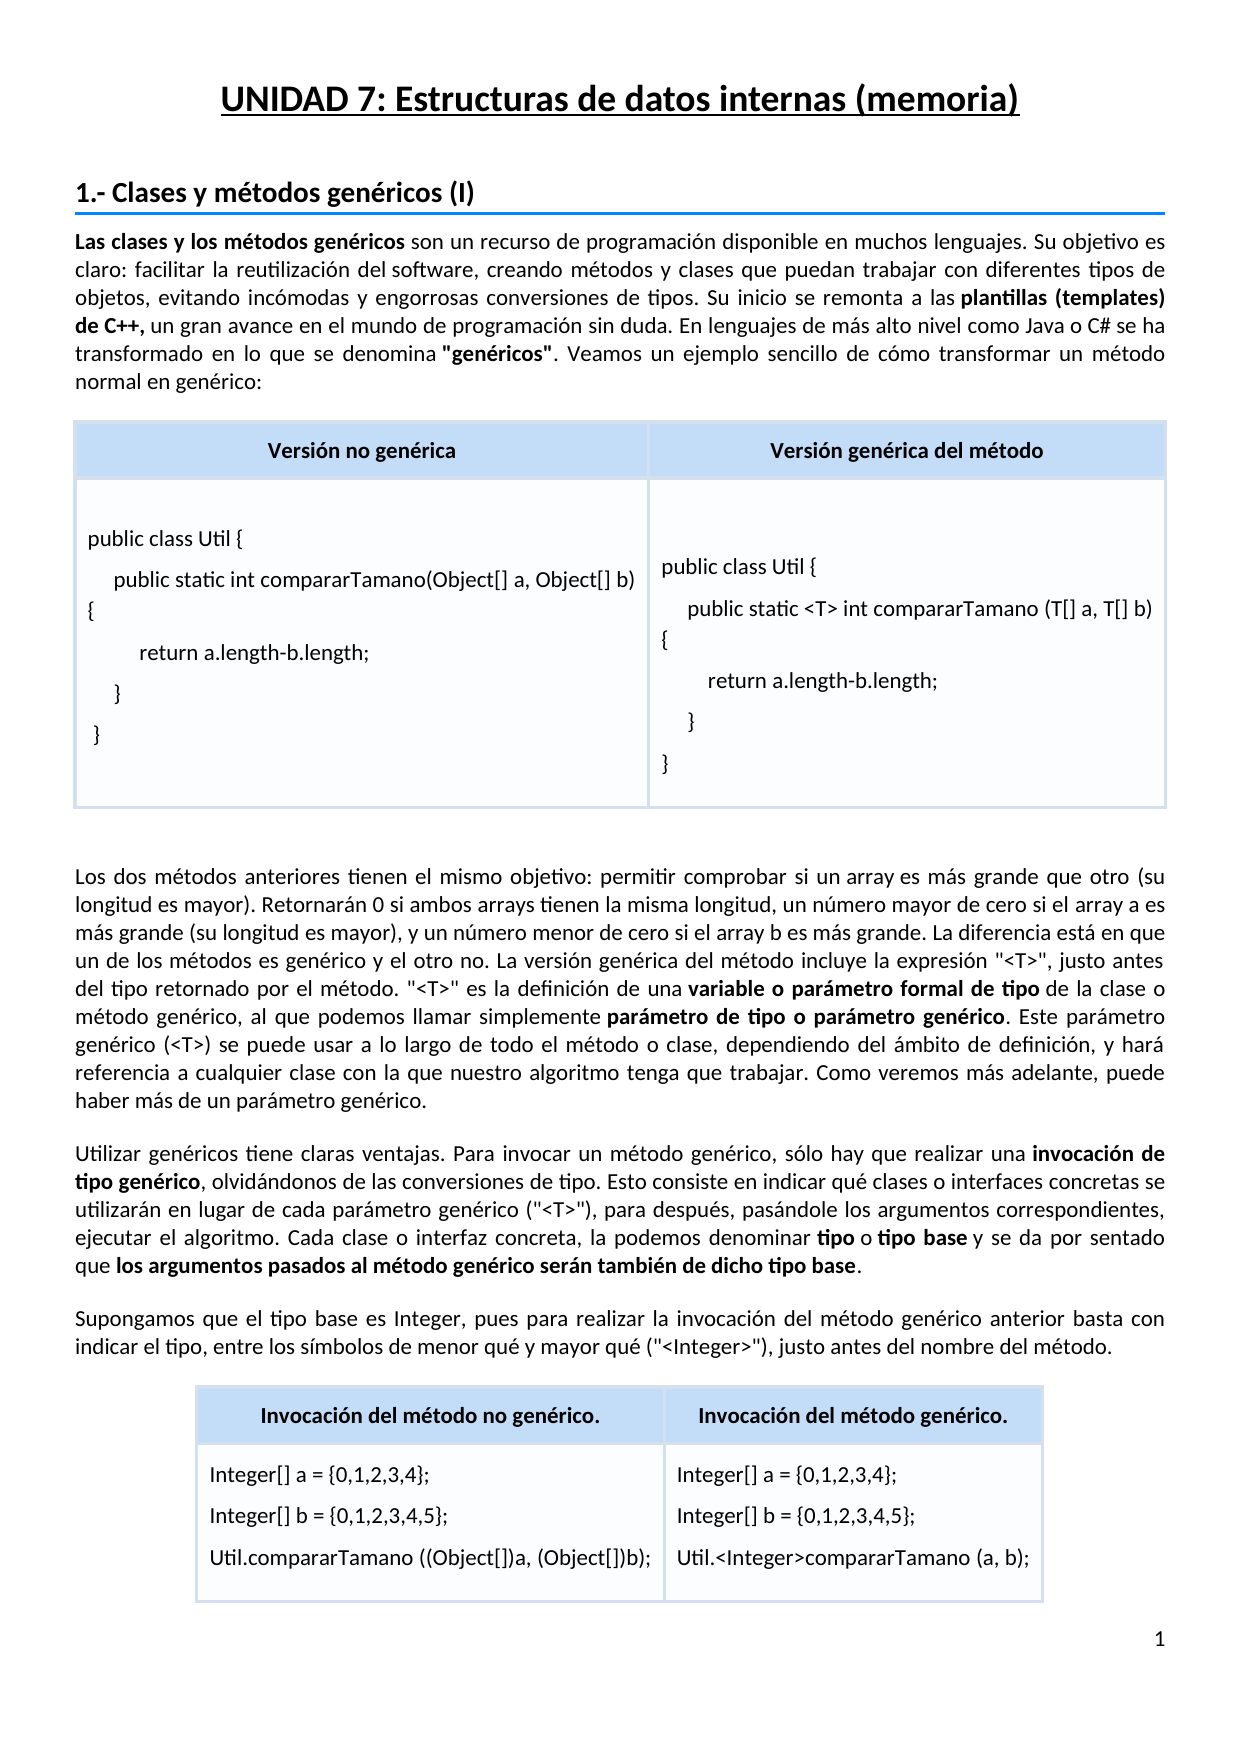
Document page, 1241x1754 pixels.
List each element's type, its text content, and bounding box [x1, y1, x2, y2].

table_header Invocación del método genérico. [666, 1389, 1041, 1442]
text Los dos métodos anteriores tienen el mismo objetivo: permitir comprobar si un array es más grande que otro (su longitud es mayor). Retornarán 0 si ambos arrays tienen la misma longitud, un número mayor de cero si el array a es más grande (su longitud es mayor), y un número menor de cero si el array b es más grande. La diferencia está en que un de los métodos es genérico y el otro no. La versión genérica del método incluye la expresión "<T>", justo antes del tipo retornado por el método. "<T>" es la definición de una variable o parámetro formal de tipo de la clase o método genérico, al que podemos llamar simplemente parámetro de tipo o parámetro genérico. Este parámetro genérico (<T>) se puede usar a lo largo de todo el método o clase, dependiendo del ámbito de definición, y hará referencia a cualquier clase con la que nuestro algoritmo tenga que trabajar. Como veremos más adelante, puede haber más de un parámetro genérico. [75, 862, 1165, 1114]
table_cell public class Util { public static int compararTamano(Object[] a, Object[] b) { return a.length-b.length; } } [77, 480, 647, 806]
text 1.- Clases y métodos genéricos (I) [75, 174, 1165, 212]
table_header Versión genérica del método [650, 424, 1164, 476]
table_cell public class Util { public static <T> int compararTamano (T[] a, T[] b) { return a.length-b.length; } } [650, 480, 1164, 806]
text Utilizar genéricos tiene claras ventajas. Para invocar un método genérico, sólo hay que realizar una invocación de tipo genérico, olvidándonos de las conversiones de tipo. Esto consiste en indicar qué clases o interfaces concretas se utilizarán en lugar de cada parámetro genérico ("<T>"), para después, pasándole los argumentos correspondientes, ejecutar el algoritmo. Cada clase o interfaz concreta, la podemos denominar tipo o tipo base y se da por sentado que los argumentos pasados al método genérico serán también de dicho tipo base. [75, 1139, 1165, 1279]
table_header Invocación del método no genérico. [198, 1389, 663, 1442]
text Supongamos que el tipo base es Integer, pues para realizar la invocación del método genérico anterior basta con indicar el tipo, entre los símbolos de menor qué y mayor qué ("<Integer>"), justo antes del nombre del método. [75, 1304, 1165, 1360]
text Las clases y los métodos genéricos son un recurso de programación disponible en muchos lenguajes. Su objetivo es claro: facilitar la reutilización del software, creando métodos y clases que puedan trabajar con diferentes tipos de objetos, evitando incómodas y engorrosas conversiones de tipos. Su inicio se remonta a las plantillas (templates) de C++, un gran avance en el mundo de programación sin duda. En lenguajes de más alto nivel como Java o C# se ha transformado en lo que se denomina "genéricos". Veamos un ejemplo sencillo de cómo transformar un método normal en genérico: [75, 227, 1165, 395]
table_cell Integer[] a = {0,1,2,3,4}; Integer[] b = {0,1,2,3,4,5}; Util.compararTamano ((Object[])a, (Object[])b); [198, 1445, 663, 1600]
table_cell Integer[] a = {0,1,2,3,4}; Integer[] b = {0,1,2,3,4,5}; Util.<Integer>compararTamano (a, b); [666, 1445, 1041, 1600]
table_header Versión no genérica [77, 424, 647, 476]
text UNIDAD 7: Estructuras de datos internas (memoria) [75, 75, 1165, 121]
